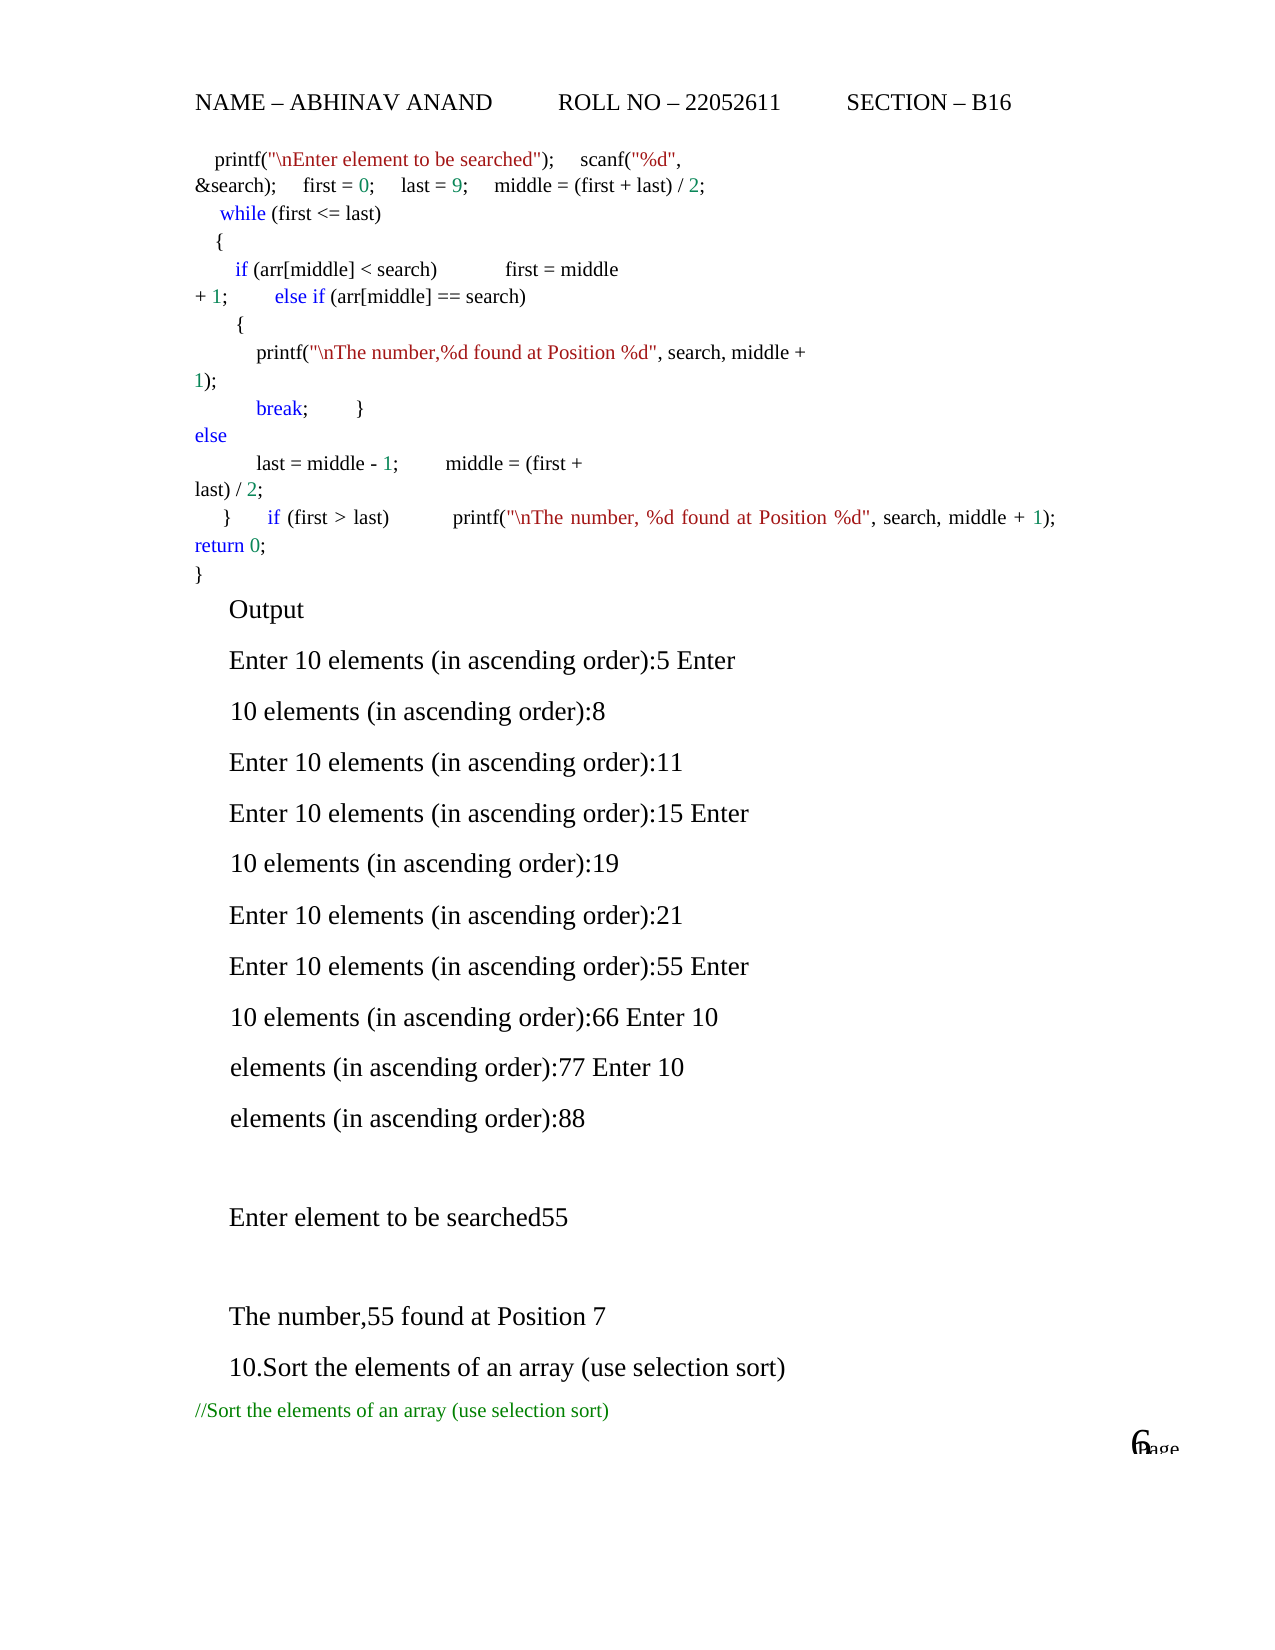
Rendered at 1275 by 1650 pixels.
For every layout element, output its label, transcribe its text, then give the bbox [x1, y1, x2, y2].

text } if (first > last) printf("\nThe number, %d found at Position %d", search, middle + 1); return 0; [193, 505, 1055, 557]
text Enter 10 elements (in ascending order):5 Enter 10 elements (in ascending order):8 [229, 644, 750, 726]
text last = middle - 1; middle = (first + last) / 2; [193, 450, 613, 501]
text while (first <= last) [193, 201, 477, 225]
text } [193, 561, 705, 586]
text 1); [193, 368, 705, 392]
text Enter 10 elements (in ascending order):21 [229, 899, 1057, 930]
text { [193, 312, 705, 336]
text //Sort the elements of an array (use selection sort) [195, 1398, 1057, 1422]
text break; } else [193, 396, 398, 447]
text Enter element to be searched55 [229, 1201, 1057, 1233]
text printf("\nEnter element to be searched"); scanf("%d", &search); first = 0; last = 9; middle = (first + last) / 2; [193, 146, 705, 197]
text printf("\nThe number,%d found at Position %d", search, middle + [193, 340, 1057, 364]
text { [193, 229, 705, 253]
text The number,55 found at Position 7 [229, 1300, 1057, 1331]
text Enter 10 elements (in ascending order):15 Enter 10 elements (in ascending order):19 [229, 797, 764, 879]
text Output [229, 593, 1057, 624]
text 10.Sort the elements of an array (use selection sort) [229, 1351, 1057, 1382]
text if (arr[middle] < search) first = middle + 1; else if (arr[middle] == search) [193, 257, 635, 308]
text Enter 10 elements (in ascending order):11 [229, 746, 1057, 777]
text Enter 10 elements (in ascending order):55 Enter 10 elements (in ascending order):66 Enter 10 elements (in ascending order):77 Enter 10 elements (in ascending order):88 [229, 950, 764, 1133]
